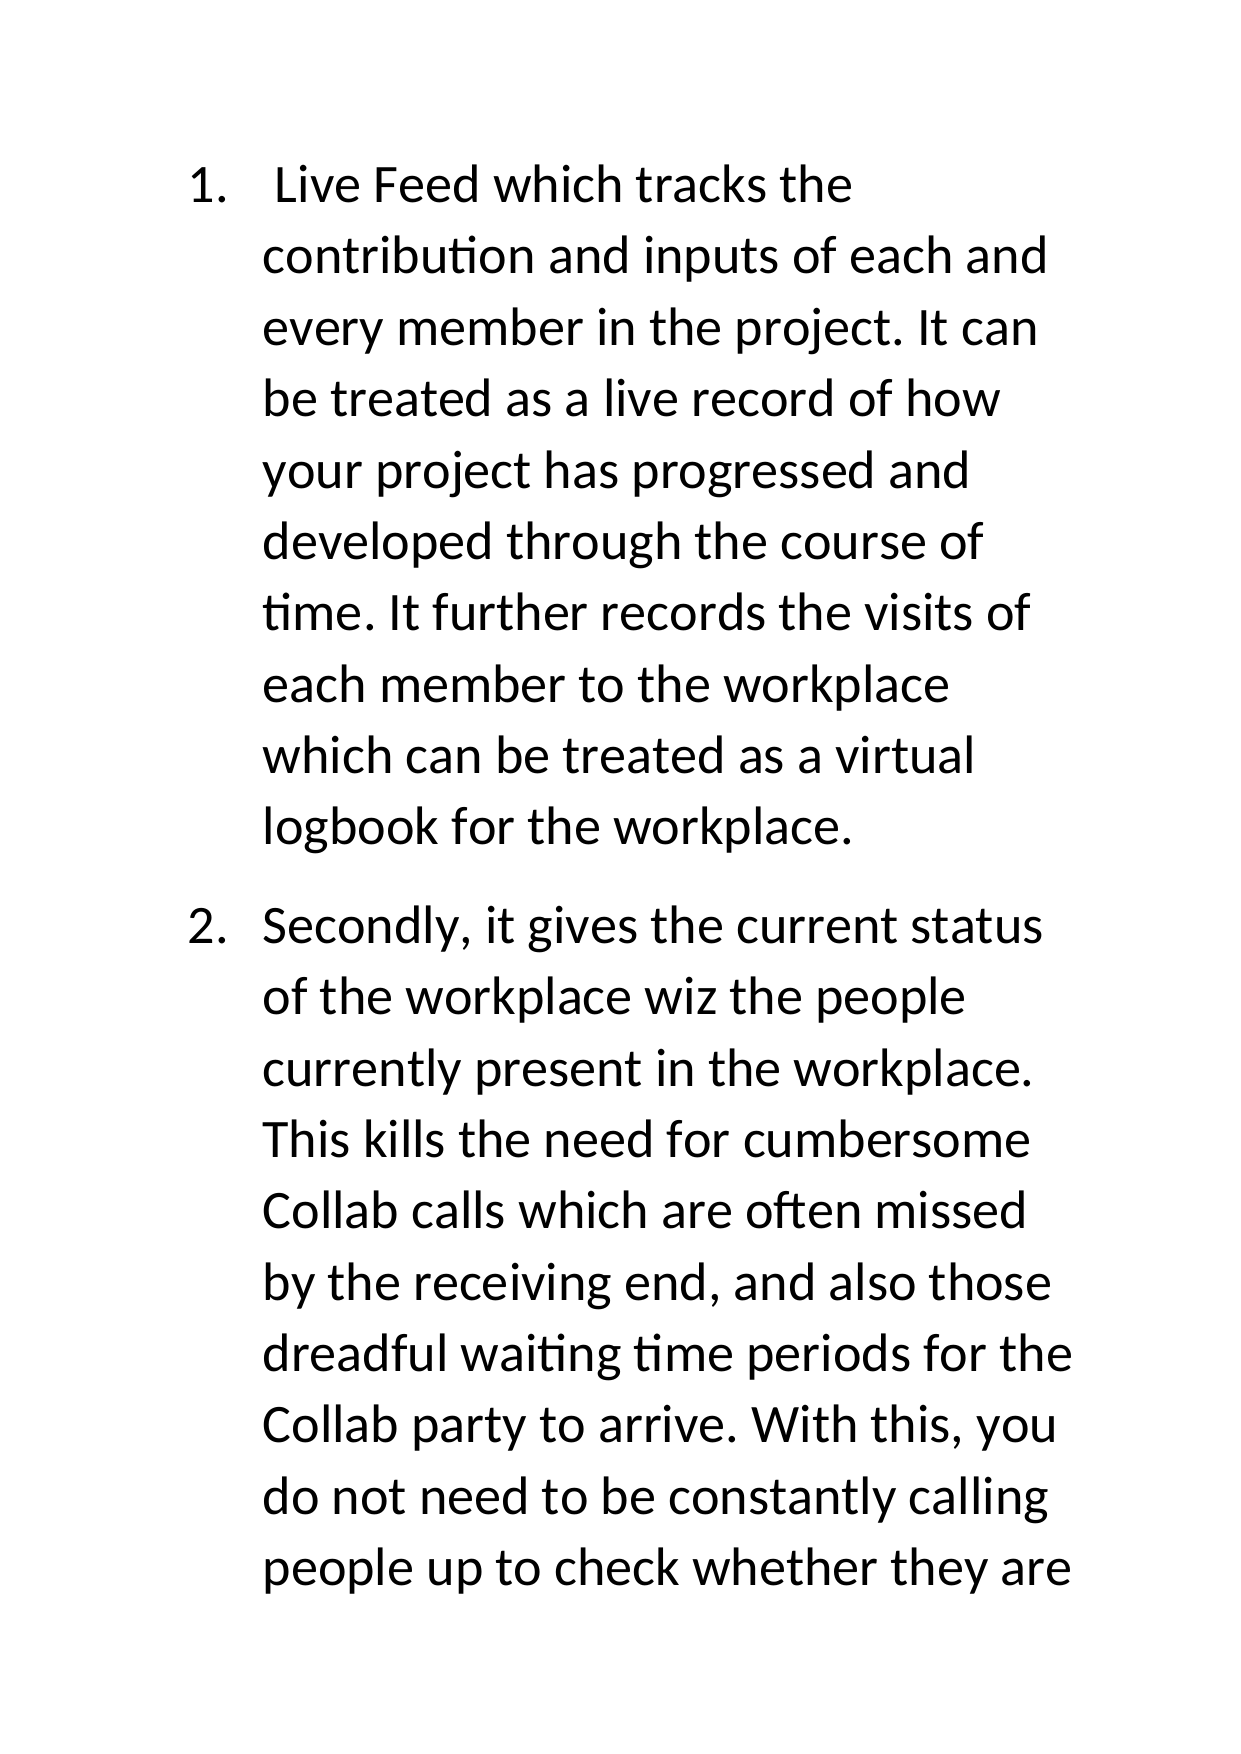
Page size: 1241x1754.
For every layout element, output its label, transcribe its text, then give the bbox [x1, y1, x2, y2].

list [187, 891, 1090, 1599]
list Live Feed which tracks the contribution and inputs of each and every member in the project. It can be treated as a live record of how your project has progressed and developed through the course of time. It further records the visits of each member to the workplace which can be treated as a virtual logbook for the workplace. [187, 150, 1090, 888]
